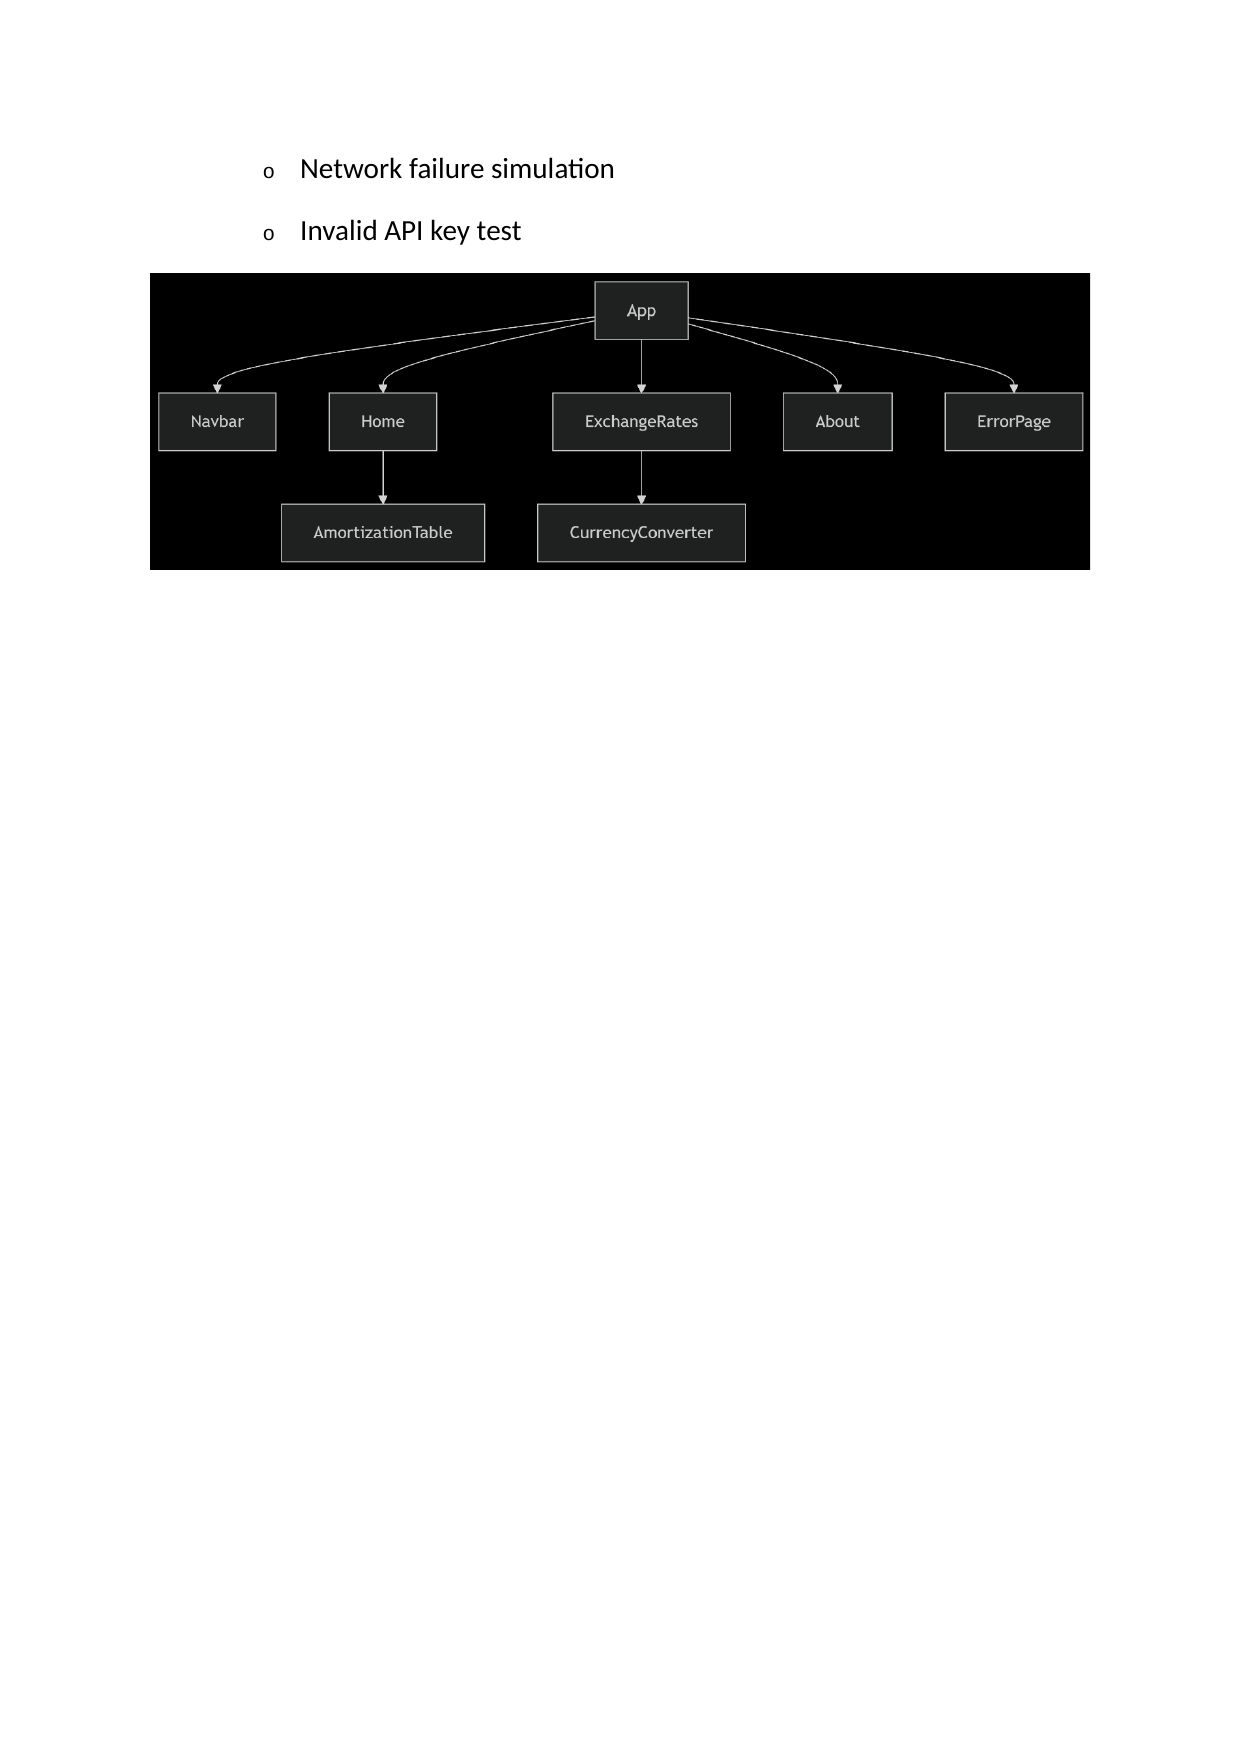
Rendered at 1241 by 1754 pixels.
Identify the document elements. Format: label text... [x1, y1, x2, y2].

picture [150, 273, 1091, 570]
list Invalid API key test [262, 212, 1090, 247]
list Network failure simulation [262, 150, 1090, 186]
